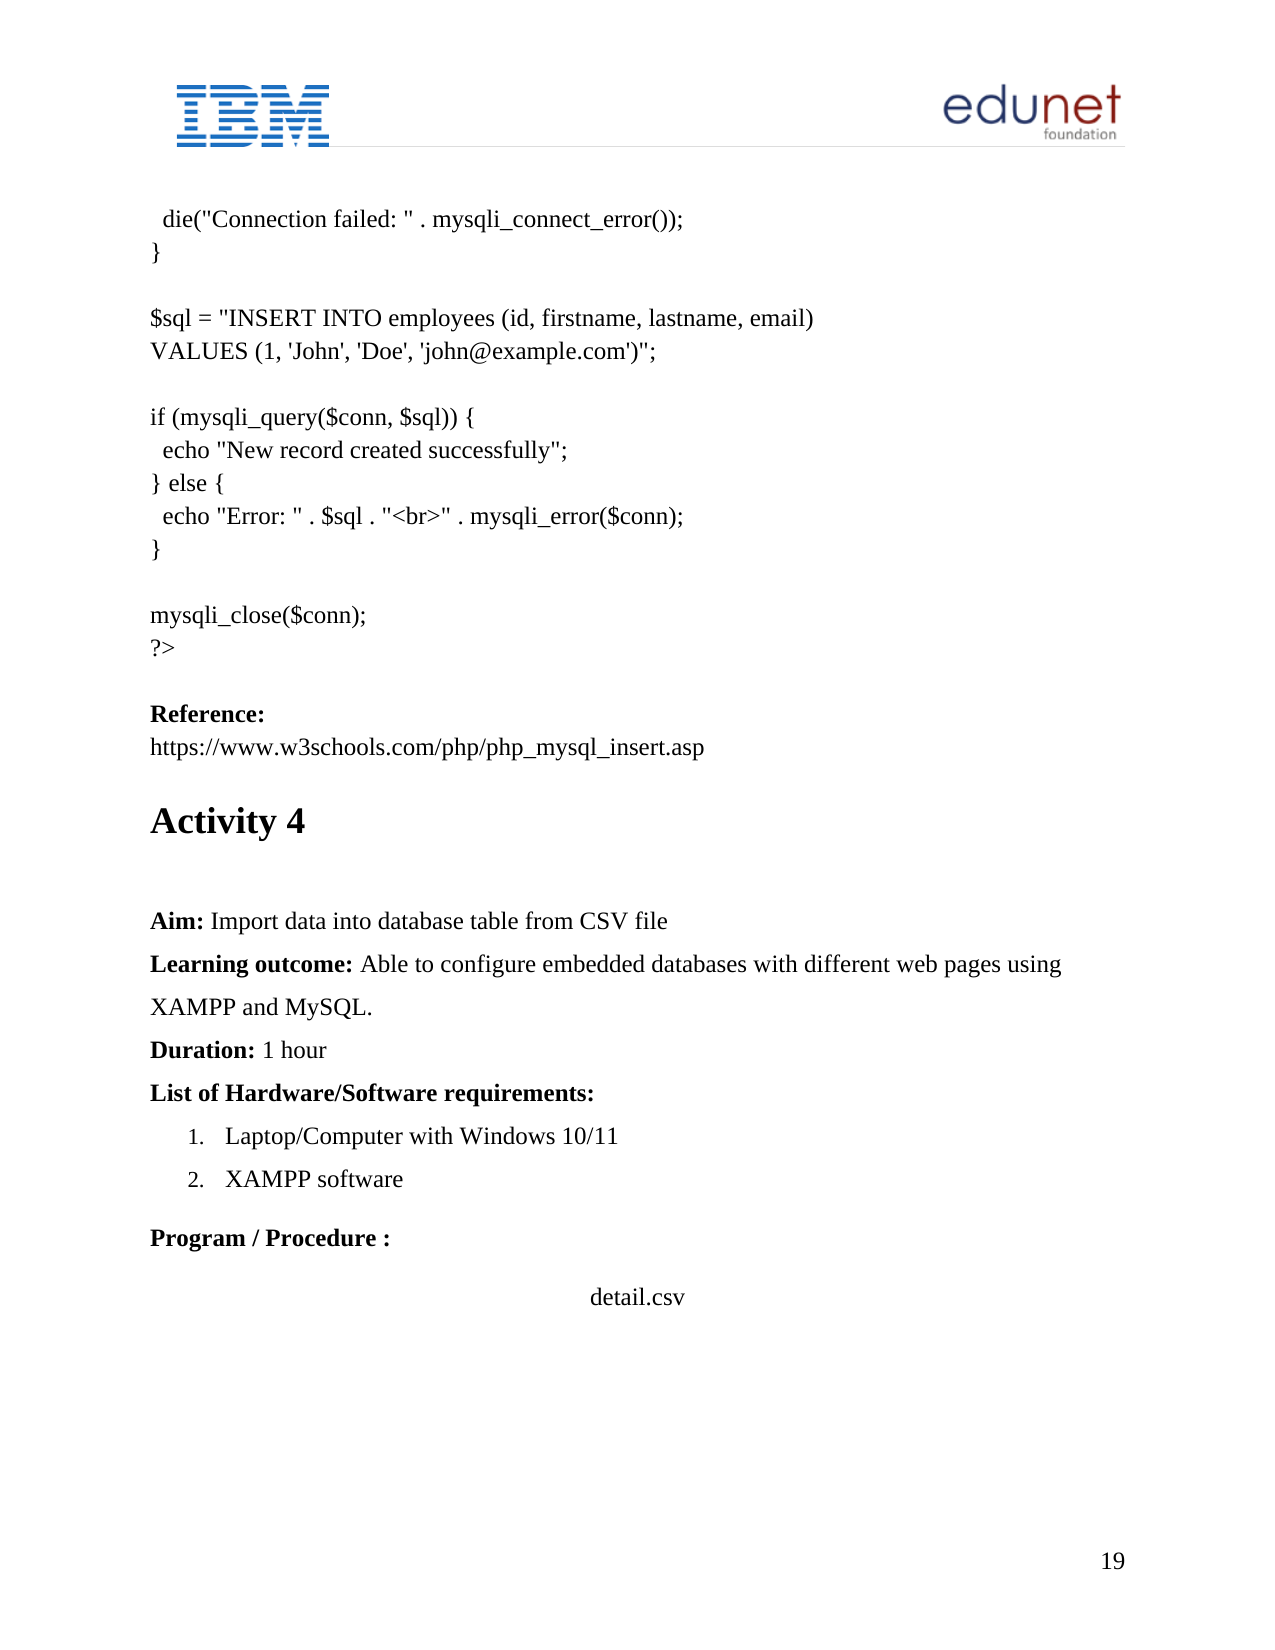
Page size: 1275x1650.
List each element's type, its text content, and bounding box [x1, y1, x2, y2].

text List of Hardware/Software requirements: [150, 1078, 1125, 1107]
text https://www.w3schools.com/php/php_mysql_insert.asp [150, 732, 1125, 761]
subtitle Aim: Import data into database table from CSV file [150, 906, 1125, 934]
subtitle Program / Procedure : [150, 1223, 1125, 1252]
picture [176, 85, 329, 147]
text Reference: [150, 699, 1125, 728]
list XAMPP software [187, 1164, 1125, 1193]
text Duration: 1 hour [150, 1035, 1125, 1064]
picture [941, 75, 1125, 147]
text detail.csv [150, 1282, 1125, 1311]
list Laptop/Computer with Windows 10/11 [187, 1121, 1125, 1150]
text Learning outcome: Able to configure embedded databases with different web pages using XAMPP and MySQL. [150, 949, 1125, 1021]
subtitle Activity 4 [150, 798, 1125, 841]
